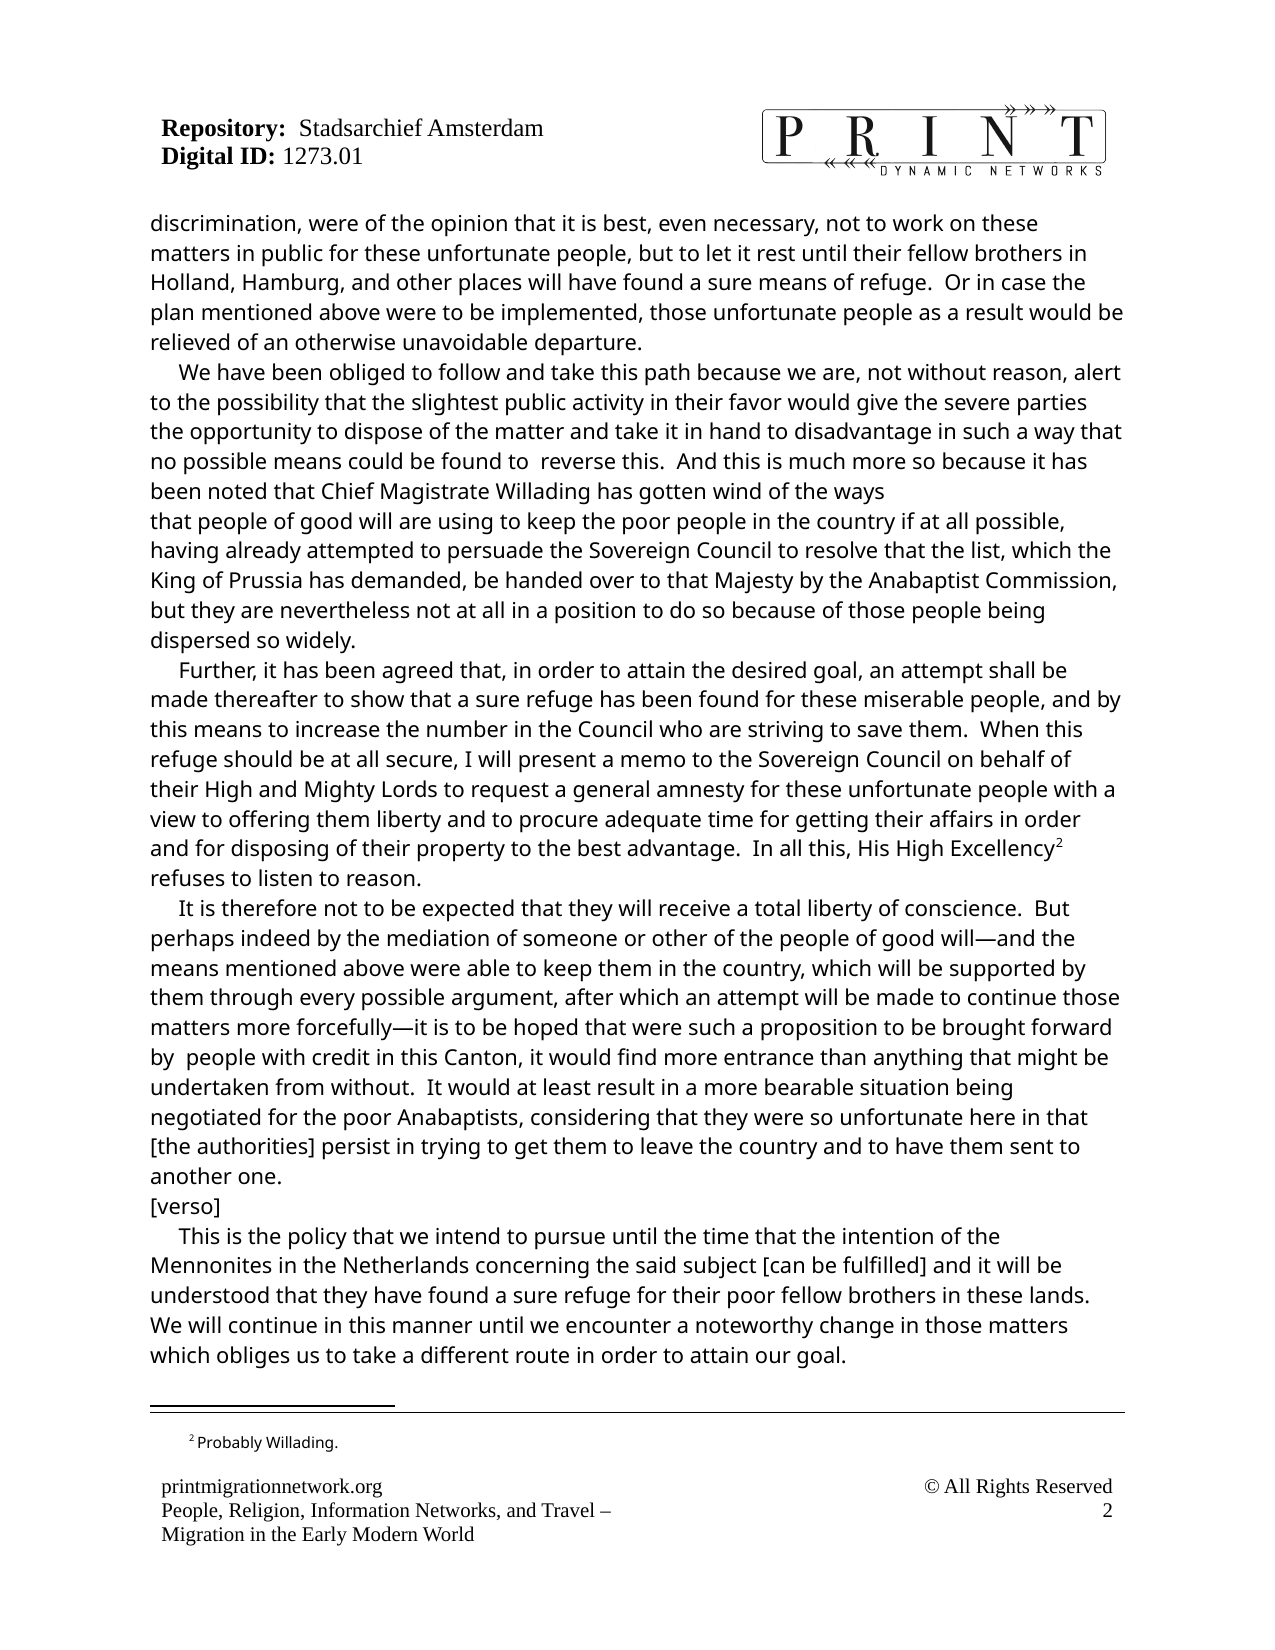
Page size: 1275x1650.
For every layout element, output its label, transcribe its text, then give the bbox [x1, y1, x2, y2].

text This is the policy that we intend to pursue until the time that the intention of the Mennonites in the Netherlands concerning the said subject [can be fulfilled] and it will be understood that they have found a sure refuge for their poor fellow brothers in these lands. We will continue in this manner until we encounter a noteworthy change in those matters which obliges us to take a different route in order to attain our goal. [150, 1221, 1125, 1370]
text It is therefore not to be expected that they will receive a total liberty of conscience. But perhaps indeed by the mediation of someone or other of the people of good will—and the means mentioned above were able to keep them in the country, which will be supported by them through every possible argument, after which an attempt will be made to continue those matters more forcefully—it is to be hoped that were such a proposition to be brought forward by people with credit in this Canton, it would find more entrance than anything that might be undertaken from without. It would at least result in a more bearable situation being negotiated for the poor Anabaptists, considering that they were so unfortunate here in that [the authorities] persist in trying to get them to leave the country and to have them sent to another one. [150, 893, 1125, 1191]
text We have been obliged to follow and take this path because we are, not without reason, alert to the possibility that the slightest public activity in their favor would give the severe parties the opportunity to dispose of the matter and take it in hand to disadvantage in such a way that no possible means could be found to reverse this. And this is much more so because it has been noted that Chief Magistrate Willading has gotten wind of the ways [150, 357, 1125, 506]
text Further, it has been agreed that, in order to attain the desired goal, an attempt shall be made thereafter to show that a sure refuge has been found for these miserable people, and by this means to increase the number in the Council who are striving to save them. When this refuge should be at all secure, I will present a memo to the Sovereign Council on behalf of their High and Mighty Lords to request a general amnesty for these unfortunate people with a view to offering them liberty and to procure adequate time for getting their affairs in order and for disposing of their property to the best advantage. In all this, His High Excellency refuses to listen to reason. [150, 655, 1125, 893]
picture [755, 103, 1113, 179]
text that people of good will are using to keep the poor people in the country if at all possible, having already attempted to persuade the Sovereign Council to resolve that the list, which the King of Prussia has demanded, be handed over to that Majesty by the Anabaptist Commission, but they are nevertheless not at all in a position to do so because of those people being dispersed so widely. [150, 506, 1125, 655]
text [verso] [150, 1191, 1125, 1221]
